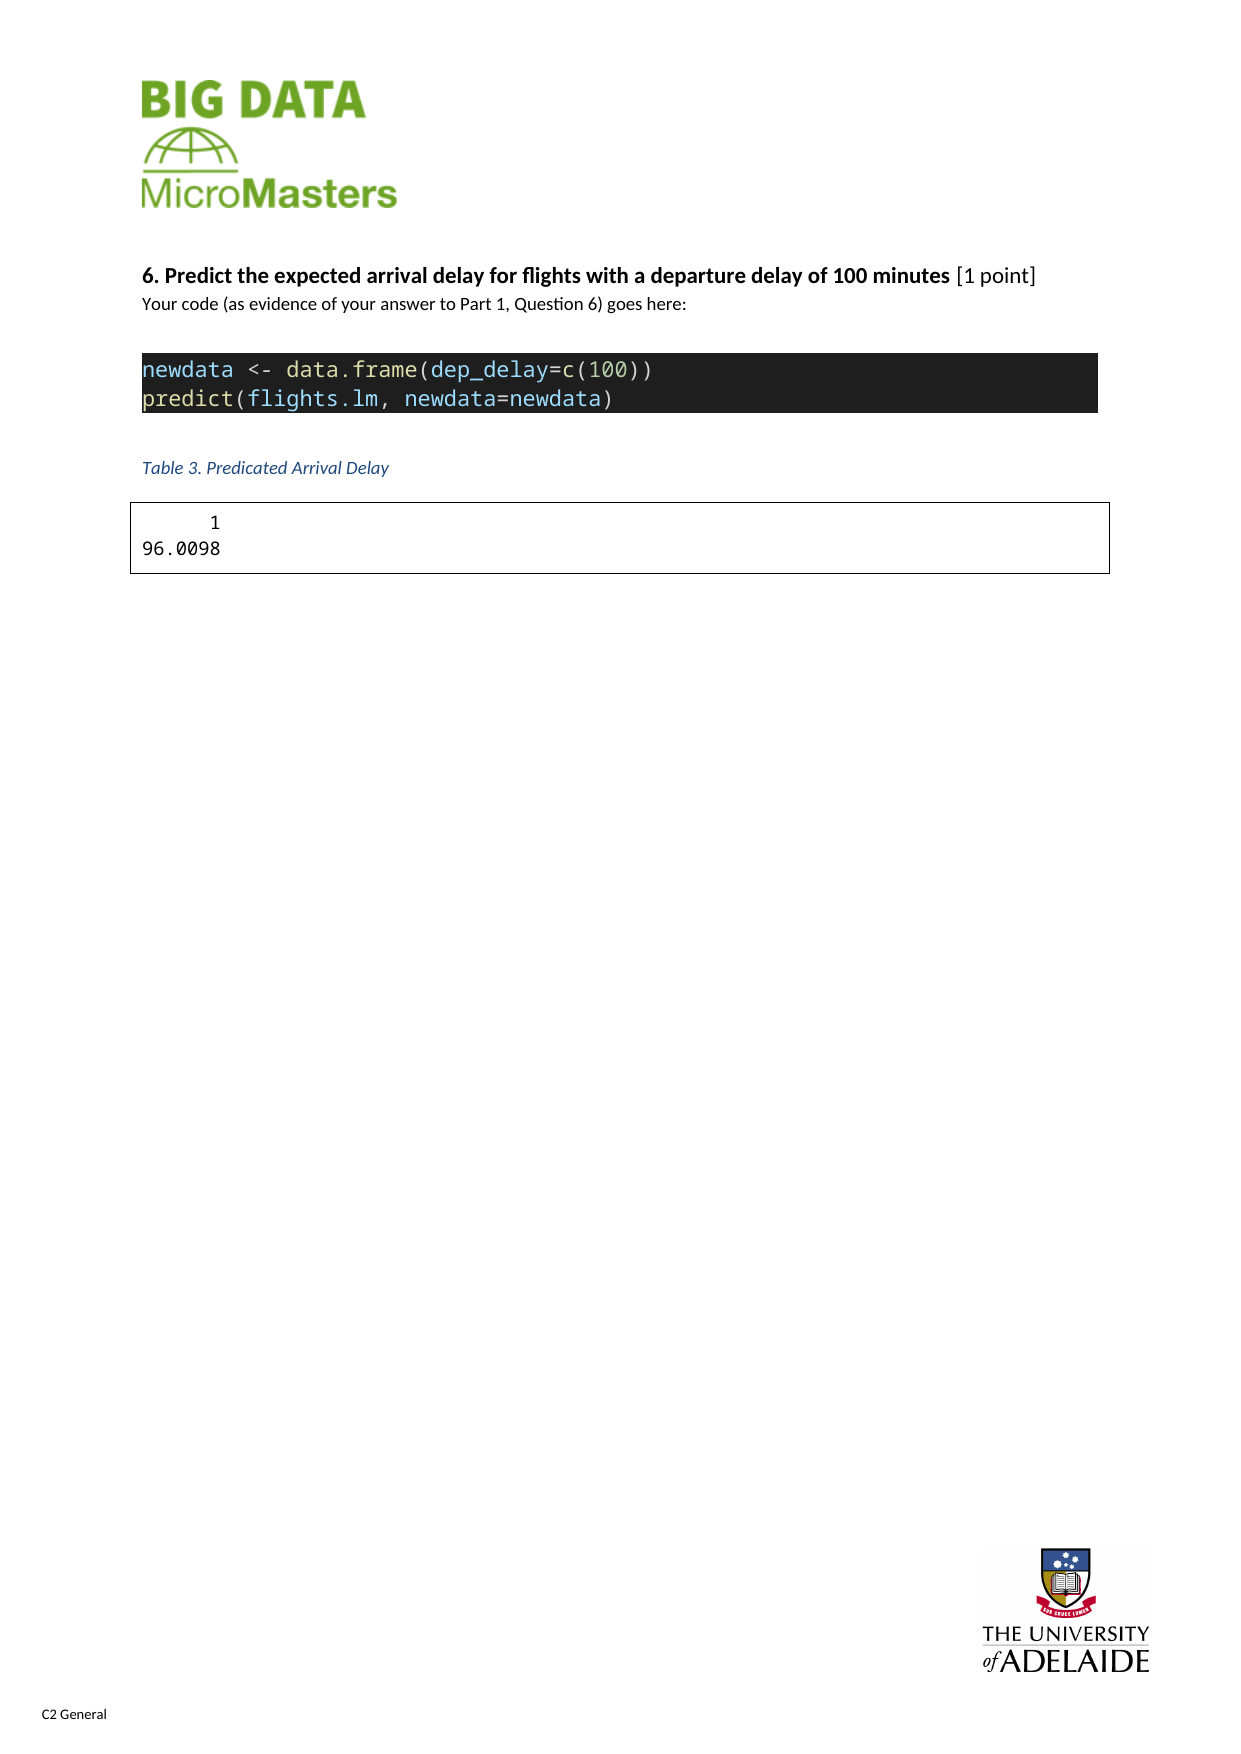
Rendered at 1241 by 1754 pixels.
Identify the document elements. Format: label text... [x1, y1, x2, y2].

picture [978, 1546, 1152, 1678]
text 6. Predict the expected arrival delay for flights with a departure delay of 100 minutes [1 point] [142, 261, 1098, 289]
text newdata <- data.frame(dep_delay=c(100)) [142, 353, 1098, 383]
picture [141, 80, 397, 208]
text predict(flights.lm, newdata=newdata) [142, 383, 1098, 413]
table_header 1 96.0098 [131, 503, 1109, 573]
text Your code (as evidence of your answer to Part 1, Question 6) goes here: [142, 292, 1098, 314]
text Table 3. Predicated Arrival Delay [142, 457, 1098, 479]
